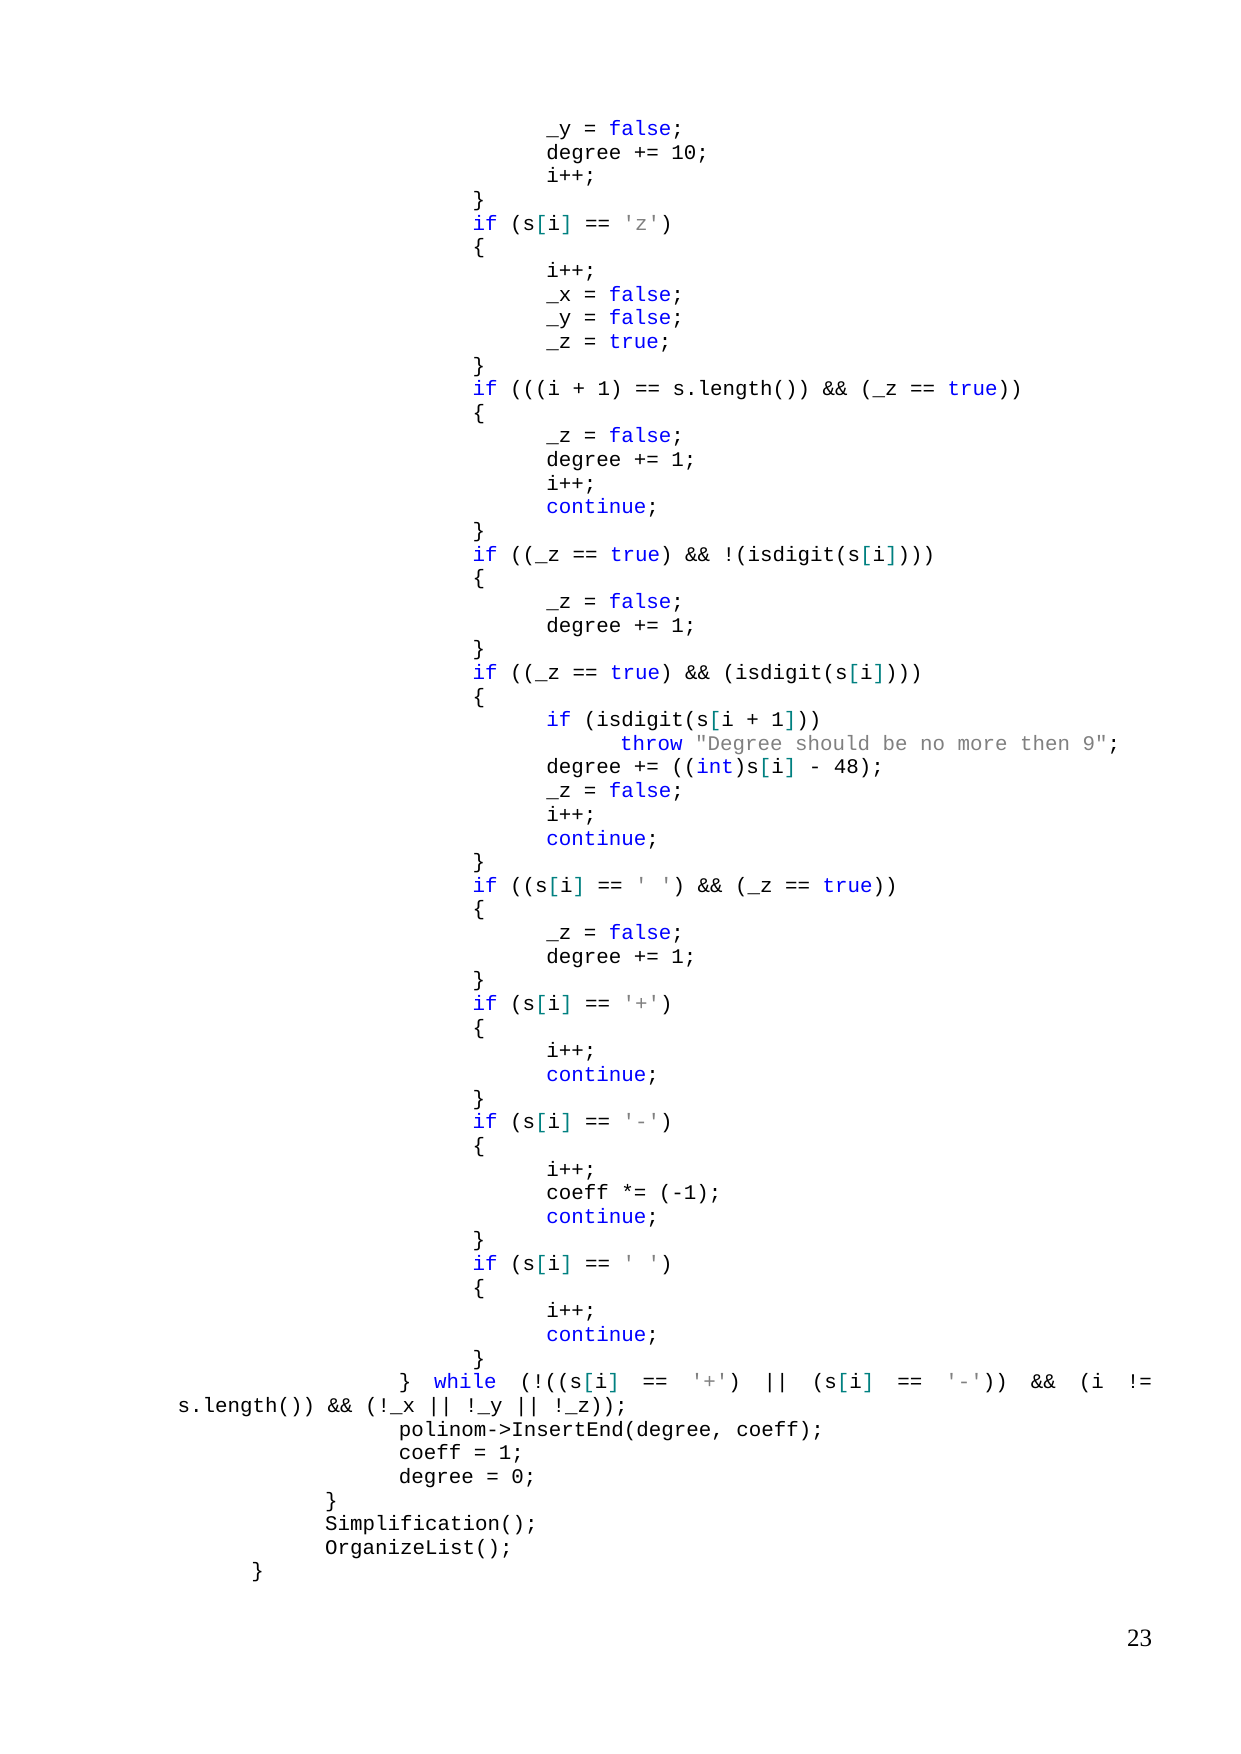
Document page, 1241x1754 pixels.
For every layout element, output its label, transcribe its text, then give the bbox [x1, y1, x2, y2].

text continue; [177, 1206, 1152, 1229]
text i++; [177, 260, 1152, 284]
text i++; [177, 165, 1152, 189]
text { [177, 686, 1152, 709]
text i++; [177, 473, 1152, 496]
text { [177, 1135, 1152, 1158]
text _y = false; [177, 307, 1152, 331]
text if (s[i] == 'z') [177, 213, 1152, 236]
text degree += 1; [177, 449, 1152, 473]
text if (((i + 1) == s.length()) && (_z == true)) [177, 378, 1152, 402]
text throw "Degree should be no more then 9"; [177, 733, 1152, 757]
text i++; [177, 1040, 1152, 1064]
text coeff *= (-1); [177, 1182, 1152, 1206]
text { [177, 236, 1152, 260]
text if ((_z == true) && (isdigit(s[i]))) [177, 662, 1152, 686]
text _z = false; [177, 426, 1152, 449]
text i++; [177, 804, 1152, 827]
text { [177, 898, 1152, 922]
text { [177, 1017, 1152, 1040]
text polinom->InsertEnd(degree, coeff); [177, 1419, 1152, 1442]
text continue; [177, 1324, 1152, 1348]
text _y = false; [177, 118, 1152, 142]
text _z = false; [177, 591, 1152, 615]
text degree += 1; [177, 946, 1152, 969]
text continue; [177, 496, 1152, 520]
text } [177, 1348, 1152, 1371]
text _x = false; [177, 284, 1152, 307]
text } while (!((s[i] == '+') || (s[i] == '-')) && (i != s.length()) && (!_x || !_y || !_z)); [177, 1371, 1152, 1419]
text } [177, 354, 1152, 378]
text } [177, 851, 1152, 875]
text } [177, 520, 1152, 544]
text { [177, 567, 1152, 591]
text coeff = 1; [177, 1442, 1152, 1466]
text } [177, 1489, 1152, 1513]
text { [177, 1277, 1152, 1300]
text i++; [177, 1158, 1152, 1182]
text } [177, 969, 1152, 993]
text degree += 1; [177, 615, 1152, 638]
text _z = false; [177, 922, 1152, 946]
text continue; [177, 827, 1152, 851]
text _z = false; [177, 780, 1152, 804]
text Simplification(); [177, 1513, 1152, 1537]
text } [177, 1229, 1152, 1253]
text degree = 0; [177, 1466, 1152, 1489]
text } [177, 1561, 1152, 1584]
text if ((s[i] == ' ') && (_z == true)) [177, 875, 1152, 898]
text OrganizeList(); [177, 1537, 1152, 1561]
text } [177, 1088, 1152, 1111]
text if (isdigit(s[i + 1])) [177, 709, 1152, 733]
text if ((_z == true) && !(isdigit(s[i]))) [177, 544, 1152, 567]
text i++; [177, 1300, 1152, 1324]
text if (s[i] == '+') [177, 993, 1152, 1017]
text if (s[i] == ' ') [177, 1253, 1152, 1277]
text degree += 10; [177, 142, 1152, 165]
text degree += ((int)s[i] - 48); [177, 757, 1152, 780]
text continue; [177, 1064, 1152, 1088]
text } [177, 189, 1152, 213]
text _z = true; [177, 331, 1152, 354]
text if (s[i] == '-') [177, 1111, 1152, 1135]
text } [177, 638, 1152, 662]
text { [177, 402, 1152, 426]
